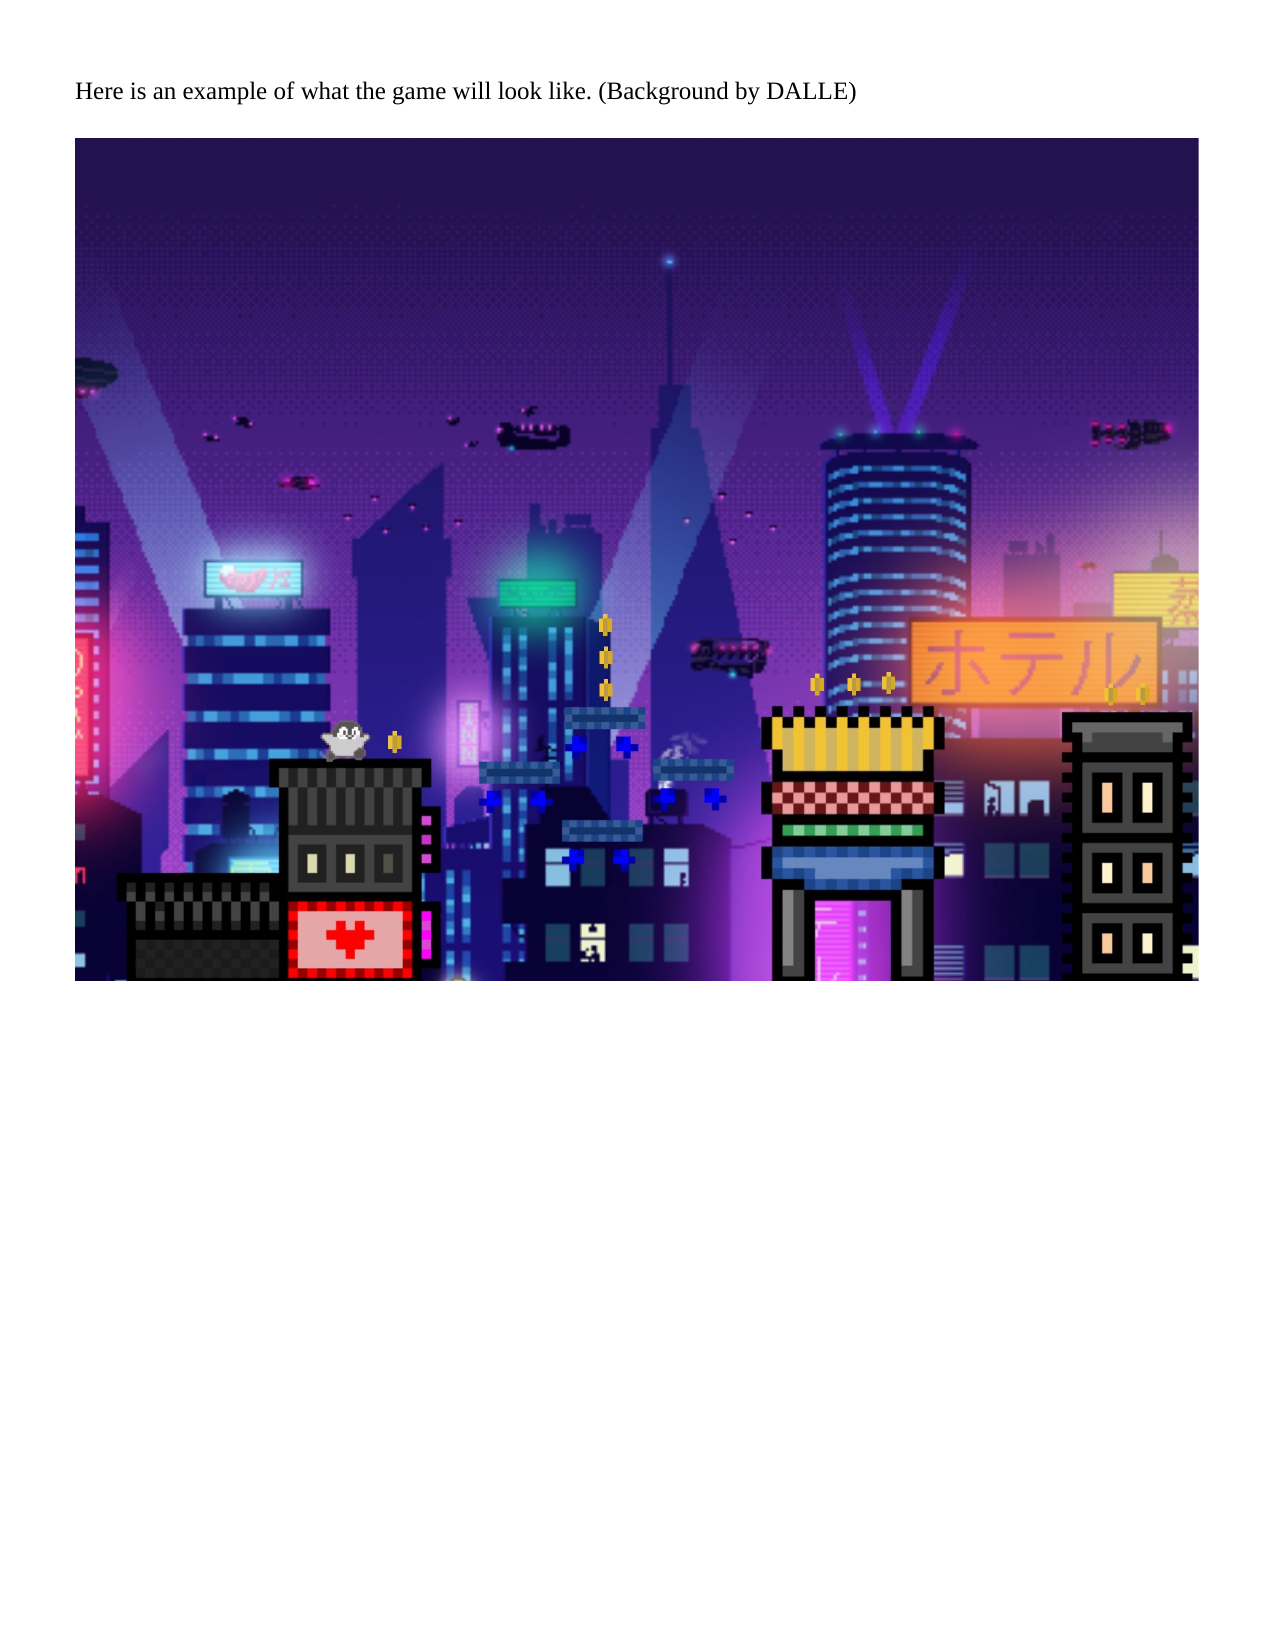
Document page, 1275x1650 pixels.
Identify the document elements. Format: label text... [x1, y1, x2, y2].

text Here is an example of what the game will look like. (Background by DALLE) [75, 76, 1200, 105]
picture [75, 138, 1199, 981]
